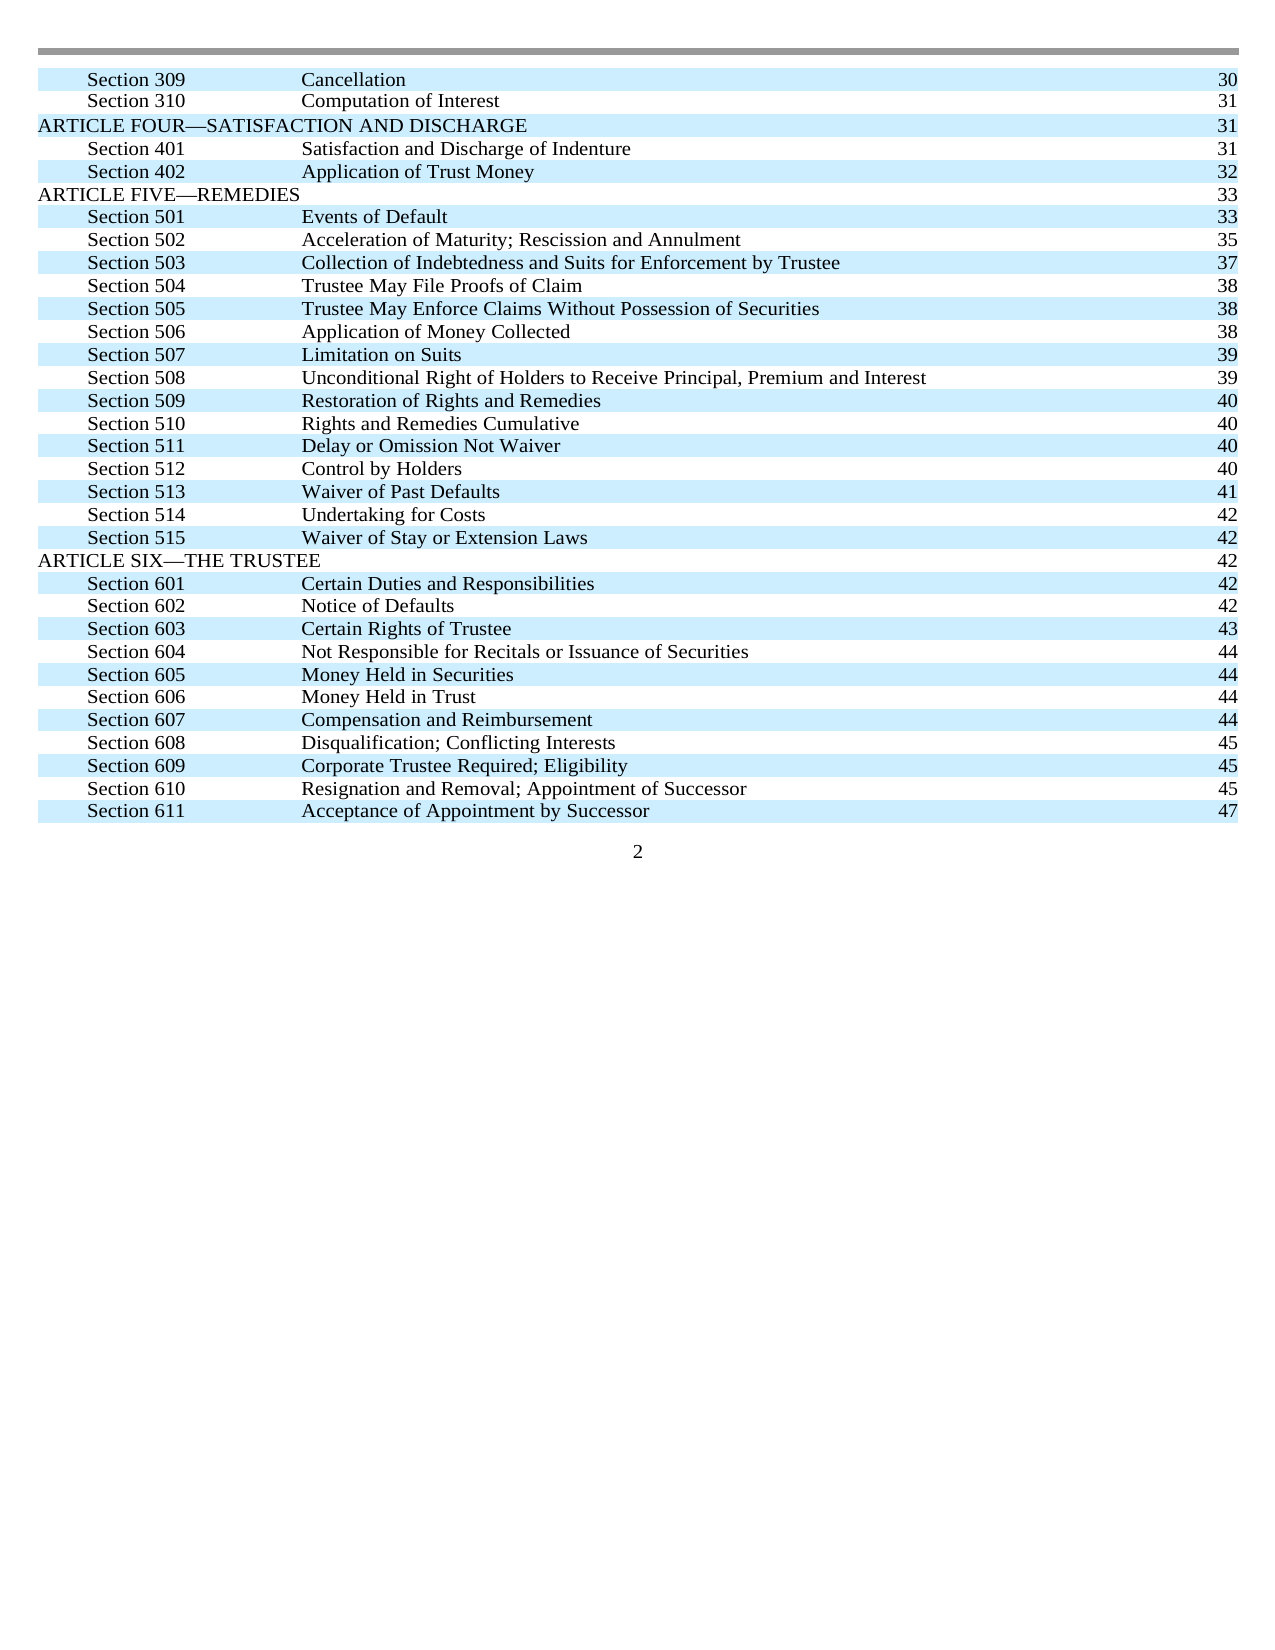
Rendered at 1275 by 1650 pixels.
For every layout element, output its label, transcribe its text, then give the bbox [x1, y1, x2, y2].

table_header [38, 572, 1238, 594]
text 2 [23, 840, 1253, 863]
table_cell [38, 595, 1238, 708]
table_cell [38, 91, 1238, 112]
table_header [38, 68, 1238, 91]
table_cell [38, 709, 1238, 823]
